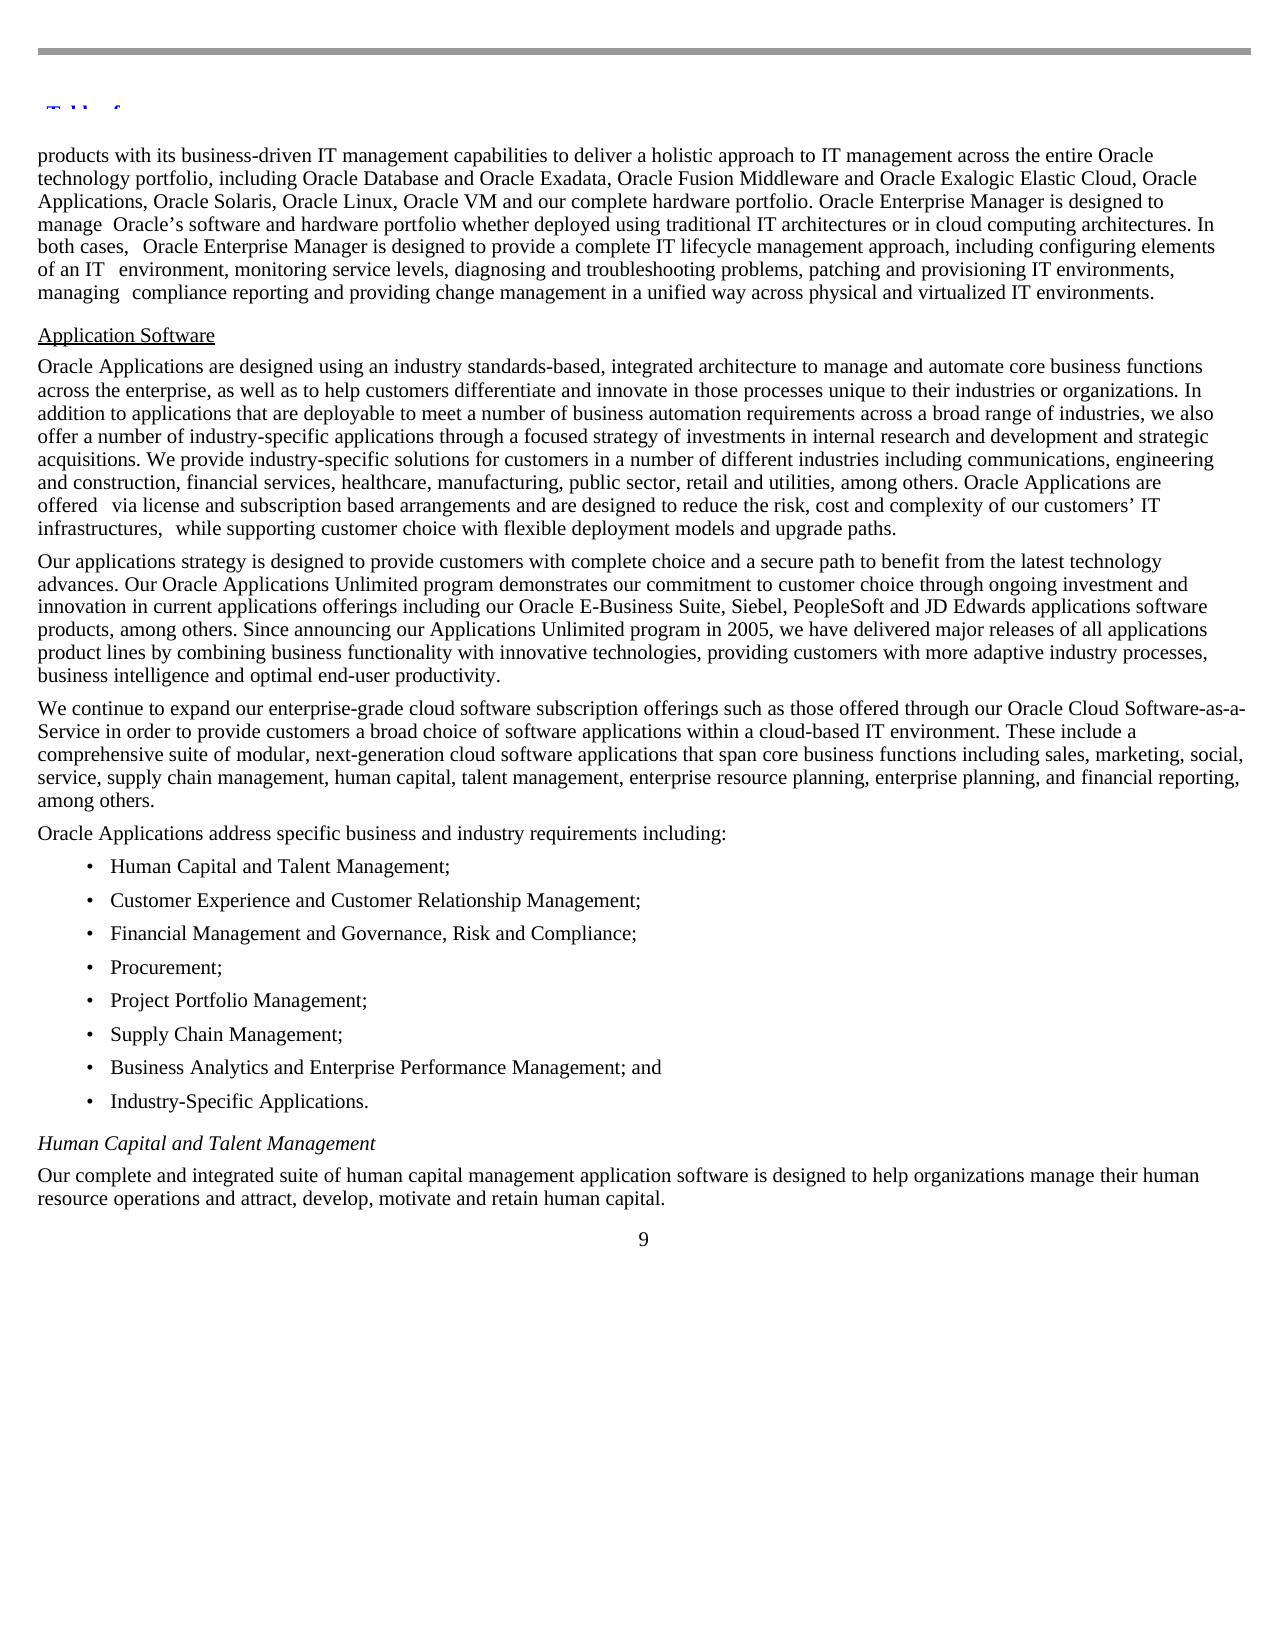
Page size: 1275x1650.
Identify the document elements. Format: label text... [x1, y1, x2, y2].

list Industry-Specific Applications. [86, 1089, 1264, 1113]
text Oracle Applications address specific business and industry requirements including: [37, 821, 1176, 845]
text products with its business-driven IT management capabilities to deliver a holistic approach to IT management across the entire Oracle technology portfolio, including Oracle Database and Oracle Exadata, Oracle Fusion Middleware and Oracle Exalogic Elastic Cloud, Oracle Applications, Oracle Solaris, Oracle Linux, Oracle VM and our complete hardware portfolio. Oracle Enterprise Manager is designed to manage Oracle’s software and hardware portfolio whether deployed using traditional IT architectures or in cloud computing architectures. In both cases, Oracle Enterprise Manager is designed to provide a complete IT lifecycle management approach, including configuring elements of an IT environment, monitoring service levels, diagnosing and troubleshooting problems, patching and provisioning IT environments, managing compliance reporting and providing change management in a unified way across physical and virtualized IT environments. [37, 144, 1230, 304]
list Financial Management and Governance, Risk and Compliance; [86, 921, 1264, 945]
list Business Analytics and Enterprise Performance Management; and [86, 1055, 1264, 1079]
list Human Capital and Talent Management; [86, 854, 1264, 878]
list Supply Chain Management; [86, 1022, 1264, 1046]
text Oracle Applications are designed using an industry standards-based, integrated architecture to manage and automate core business functions across the enterprise, as well as to help customers differentiate and innovate in those processes unique to their industries or organizations. In addition to applications that are deployable to meet a number of business automation requirements across a broad range of industries, we also offer a number of industry-specific applications through a focused strategy of investments in internal research and development and strategic acquisitions. We provide industry-specific solutions for customers in a number of different industries including communications, engineering and construction, financial services, healthcare, manufacturing, public sector, retail and utilities, among others. Oracle Applications are offered via license and subscription based arrangements and are designed to reduce the risk, cost and complexity of our customers’ IT infrastructures, while supporting customer choice with flexible deployment models and upgrade paths. [37, 356, 1222, 540]
text Human Capital and Talent Management [37, 1131, 1176, 1154]
text We continue to expand our enterprise-grade cloud software subscription offerings such as those offered through our Oracle Cloud Software-as-a- Service in order to provide customers a broad choice of software applications within a cloud-based IT environment. These include a comprehensive suite of modular, next-generation cloud software applications that span core business functions including sales, marketing, social, service, supply chain management, human capital, talent management, enterprise resource planning, enterprise planning, and financial reporting, among others. [37, 697, 1248, 812]
text Our complete and integrated suite of human capital management application software is designed to help organizations manage their human resource operations and attract, develop, motivate and retain human capital. [37, 1164, 1222, 1210]
list Customer Experience and Customer Relationship Management; [86, 888, 1264, 912]
text 9 [305, 1226, 982, 1251]
list Procurement; [86, 955, 1264, 979]
text Application Software [37, 322, 1264, 347]
text Our applications strategy is designed to provide customers with complete choice and a secure path to benefit from the latest technology advances. Our Oracle Applications Unlimited program demonstrates our commitment to customer choice through ongoing investment and innovation in current applications offerings including our Oracle E-Business Suite, Siebel, PeopleSoft and JD Edwards applications software products, among others. Since announcing our Applications Unlimited program in 2005, we have delivered major releases of all applications product lines by combining business functionality with innovative technologies, providing customers with more adaptive industry processes, business intelligence and optimal end-user productivity. [37, 550, 1222, 687]
list Project Portfolio Management; [86, 988, 1264, 1012]
